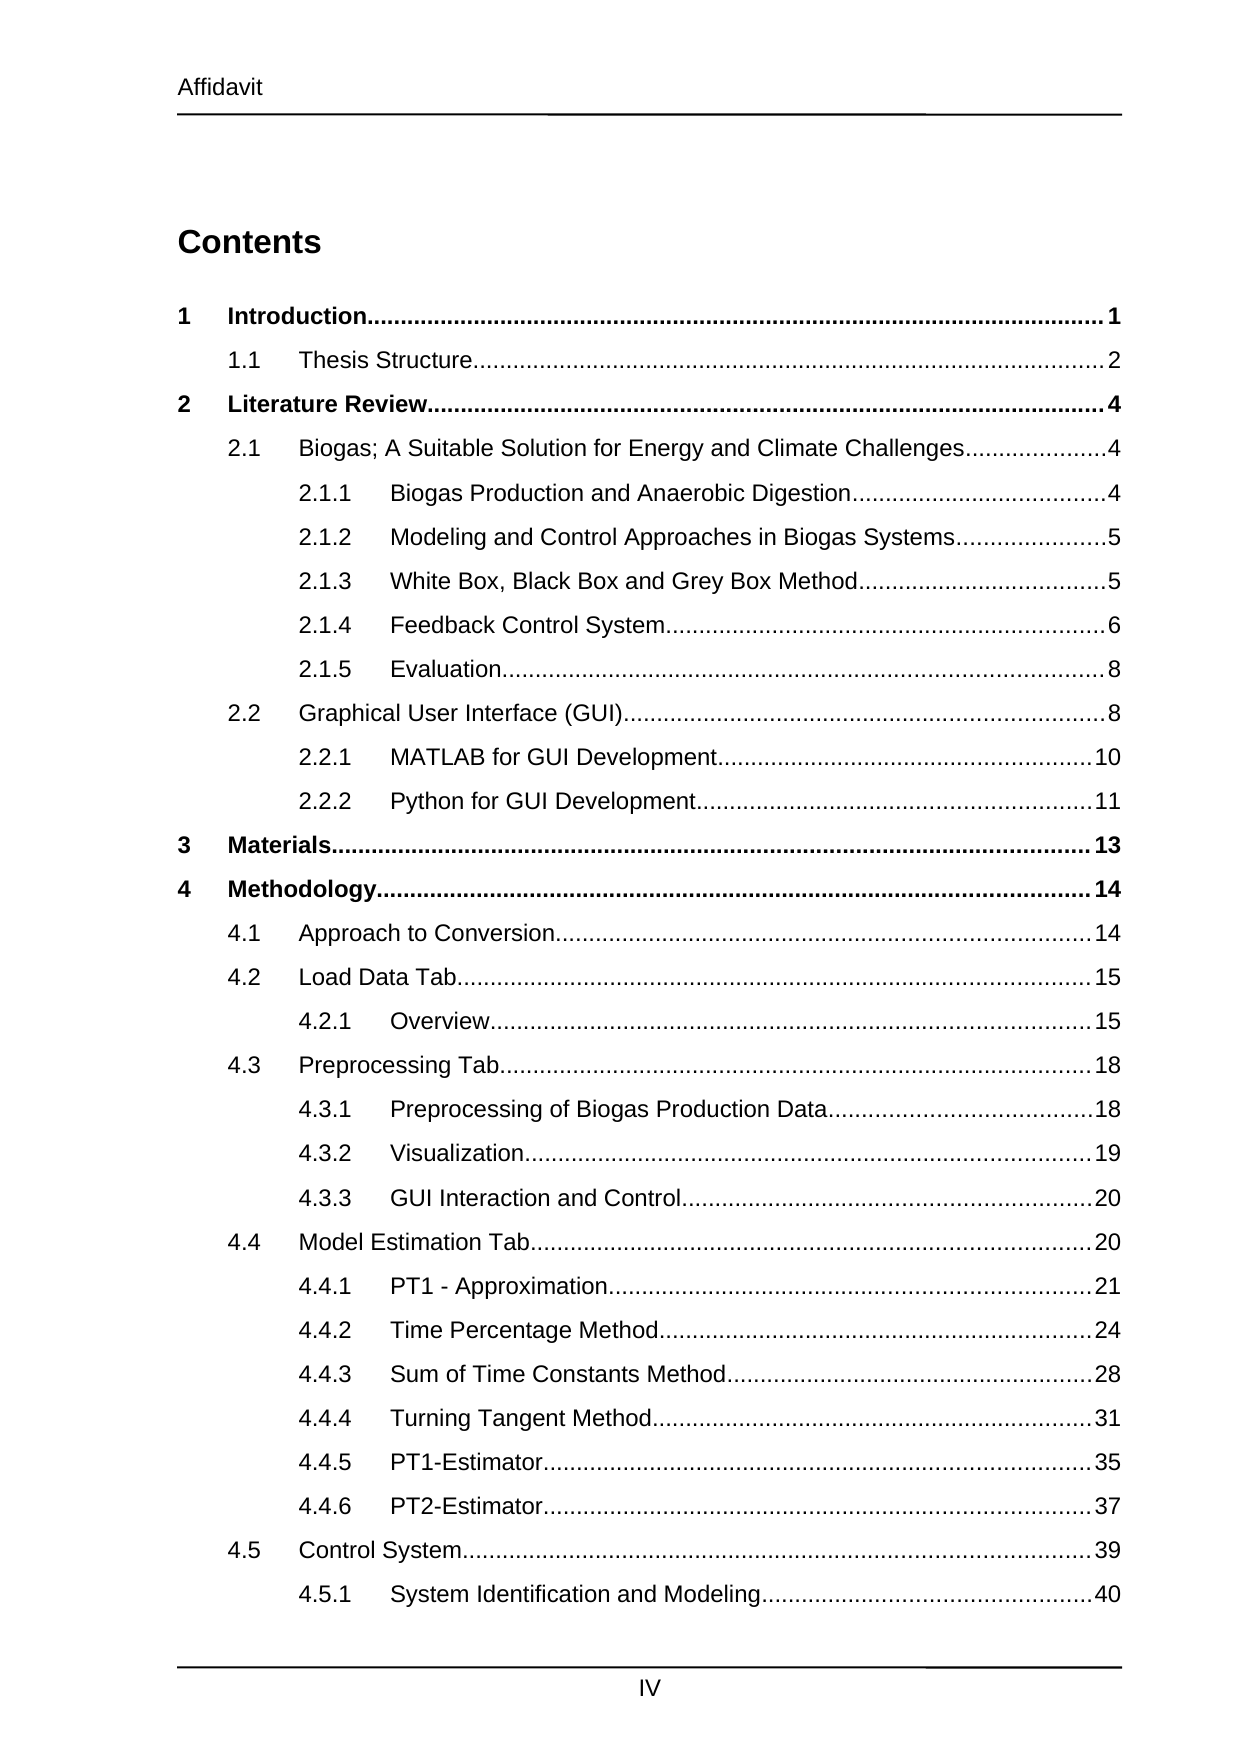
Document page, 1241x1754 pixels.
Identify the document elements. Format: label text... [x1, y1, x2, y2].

text 4.2.1 Overview 15 [298, 1007, 1122, 1035]
text 1 Introduction 1 [177, 302, 1122, 330]
text 2.2 Graphical User Interface (GUI) 8 [227, 699, 1122, 726]
text 4.4 Model Estimation Tab 20 [227, 1227, 1122, 1255]
text 4.3.2 Visualization 19 [298, 1139, 1122, 1167]
text 4.3.1 Preprocessing of Biogas Production Data 18 [298, 1095, 1122, 1123]
text 4.2 Load Data Tab 15 [227, 963, 1122, 991]
text 4.4.6 PT2-Estimator 37 [298, 1492, 1122, 1519]
text 4.4.5 PT1-Estimator 35 [298, 1448, 1122, 1475]
text 2 Literature Review 4 [177, 390, 1122, 418]
text 1.1 Thesis Structure 2 [227, 346, 1122, 374]
text 4.4.3 Sum of Time Constants Method 28 [298, 1360, 1122, 1387]
text 4.4.4 Turning Tangent Method 31 [298, 1404, 1122, 1431]
text 4.5 Control System 39 [227, 1536, 1122, 1563]
text 4.4.2 Time Percentage Method 24 [298, 1316, 1122, 1343]
text 3 Materials 13 [177, 831, 1122, 858]
text 2.2.2 Python for GUI Development 11 [298, 787, 1122, 814]
text 2.1 Biogas; A Suitable Solution for Energy and Climate Challenges 4 [227, 434, 1122, 462]
text 4.5.1 System Identification and Modeling 40 [298, 1580, 1122, 1608]
text 2.1.1 Biogas Production and Anaerobic Digestion 4 [298, 478, 1122, 506]
text 2.1.3 White Box, Black Box and Grey Box Method 5 [298, 567, 1122, 594]
text 4 Methodology 14 [177, 875, 1122, 903]
text 2.1.2 Modeling and Control Approaches in Biogas Systems 5 [298, 522, 1122, 550]
text 2.1.5 Evaluation 8 [298, 655, 1122, 682]
text 4.3 Preprocessing Tab 18 [227, 1051, 1122, 1079]
text Contents [177, 227, 1122, 261]
text 4.3.3 GUI Interaction and Control 20 [298, 1183, 1122, 1211]
text 4.4.1 PT1 - Approximation 21 [298, 1272, 1122, 1299]
text 2.1.4 Feedback Control System 6 [298, 611, 1122, 638]
text 4.1 Approach to Conversion 14 [227, 919, 1122, 947]
text 2.2.1 MATLAB for GUI Development 10 [298, 743, 1122, 770]
